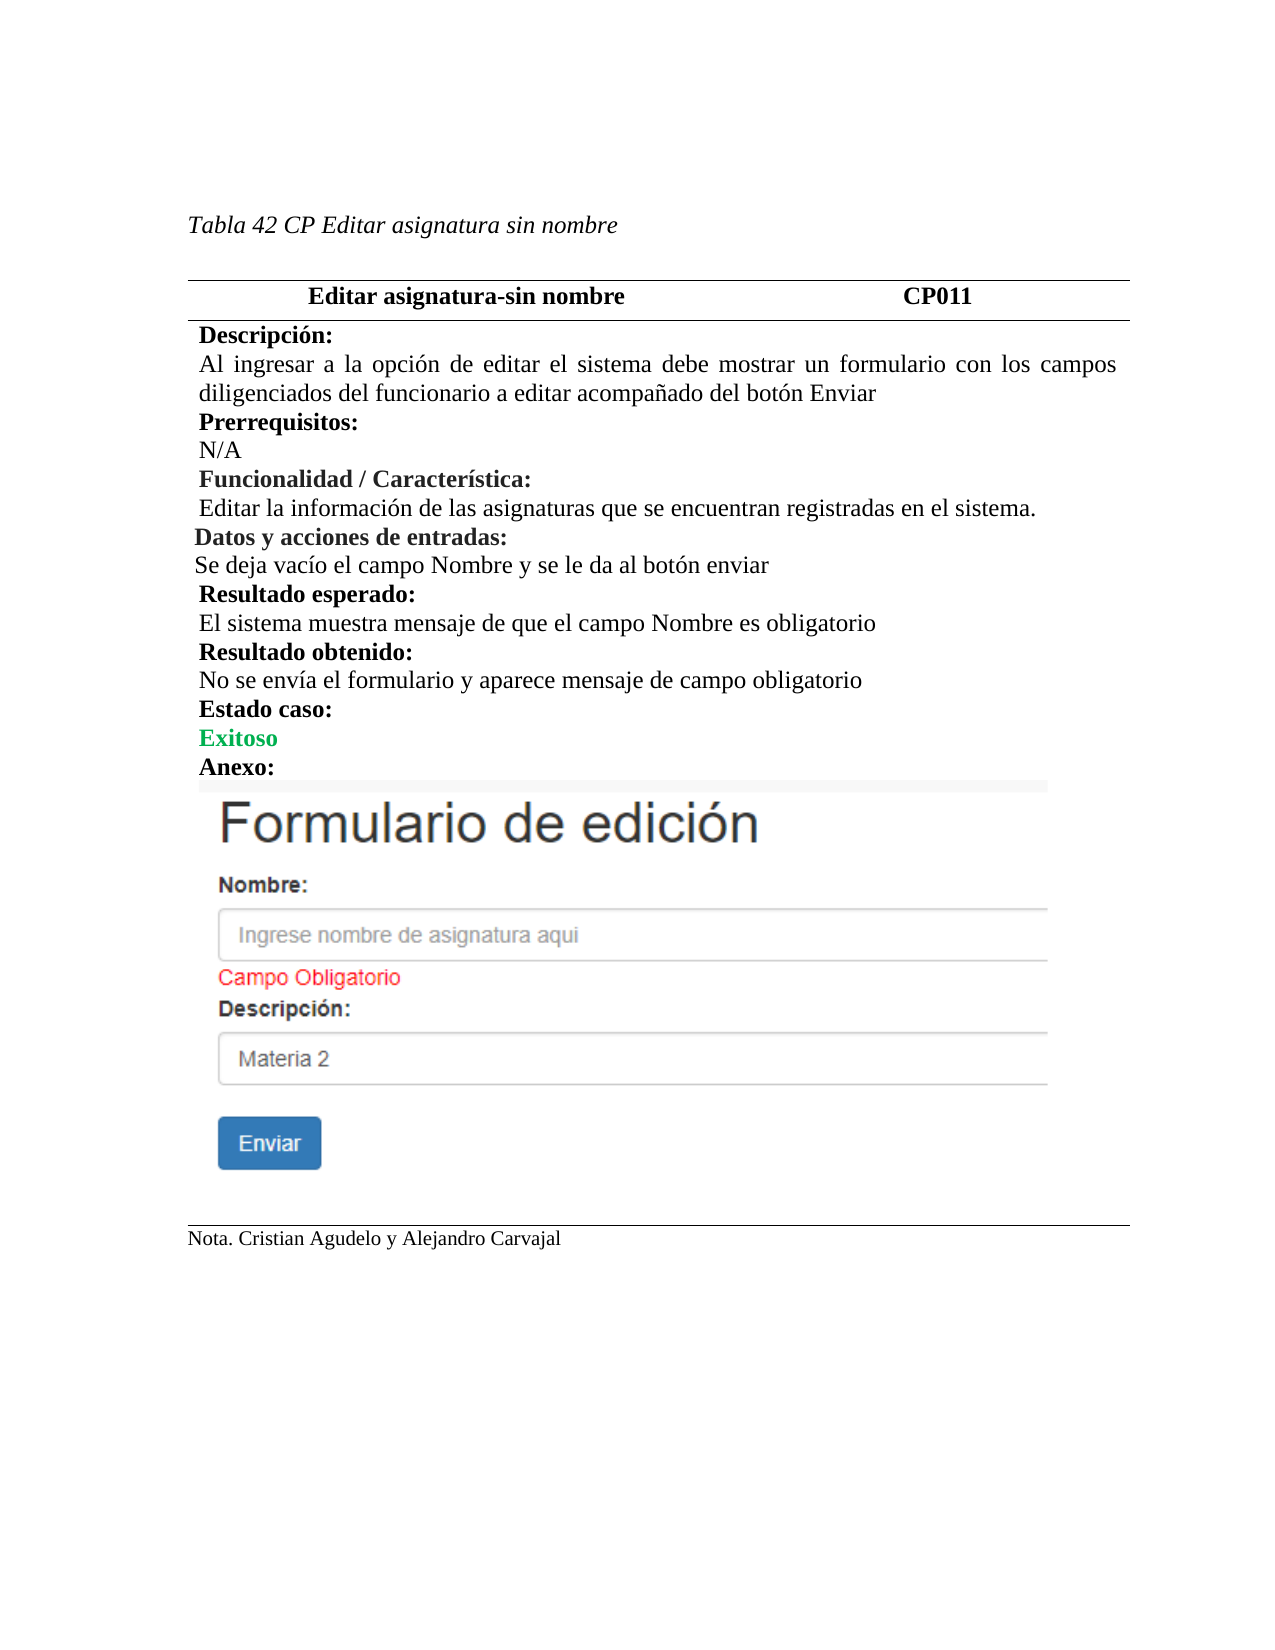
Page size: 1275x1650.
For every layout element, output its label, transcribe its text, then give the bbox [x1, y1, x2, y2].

text Nota. Cristian Agudelo y Alejandro Carvajal [187, 1226, 1087, 1250]
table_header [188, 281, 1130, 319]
picture [198, 780, 1048, 1225]
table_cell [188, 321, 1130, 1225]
text Tabla 42 CP Editar asignatura sin nombre [187, 210, 1087, 239]
